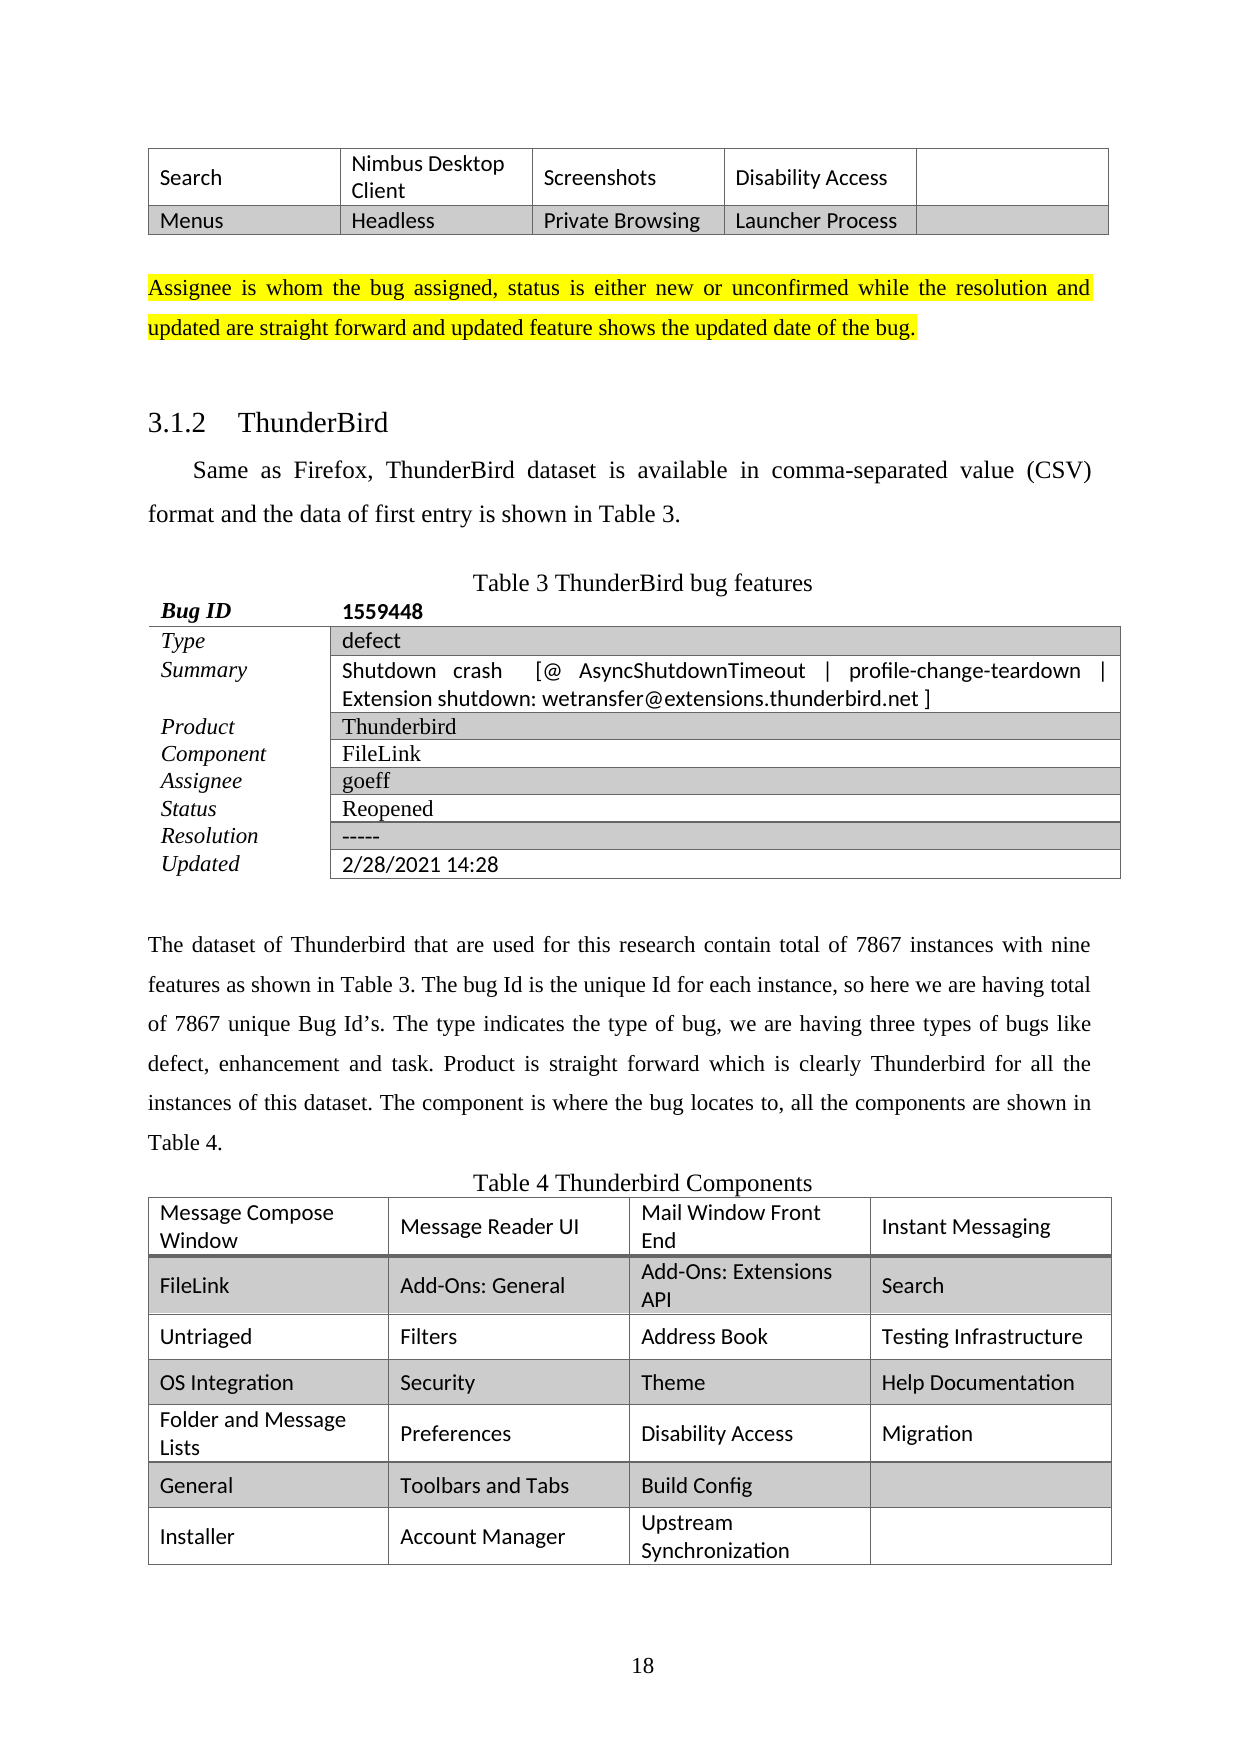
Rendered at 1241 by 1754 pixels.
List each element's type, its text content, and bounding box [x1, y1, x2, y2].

table_cell Help Documentation [871, 1360, 1111, 1404]
table_cell Disability Access [630, 1405, 870, 1461]
text Table 4 Thunderbird Components [148, 1168, 1092, 1197]
table_cell [917, 206, 1108, 234]
table_cell Updated [149, 849, 330, 878]
table_cell 2/28/2021 14:28 [331, 850, 1120, 878]
table_header Message Reader UI [389, 1198, 629, 1254]
table_cell Installer [149, 1508, 388, 1564]
table_cell Account Manager [389, 1508, 629, 1564]
table_cell Security [389, 1360, 629, 1404]
table_header Mail Window Front End [630, 1198, 870, 1254]
table_cell ----- [331, 823, 1120, 849]
table_header Bug ID [149, 597, 331, 626]
table_cell Thunderbird [331, 713, 1120, 739]
table_cell Untriaged [149, 1315, 388, 1358]
table_cell Folder and Message Lists [149, 1405, 388, 1461]
table_header Message Compose Window [149, 1198, 388, 1254]
table_cell Status [149, 794, 330, 821]
table_header 1559448 [331, 597, 1121, 626]
table_cell General [149, 1463, 388, 1507]
table_cell Launcher Process [725, 206, 916, 234]
table_cell defect [331, 627, 1120, 655]
table_cell Toolbars and Tabs [389, 1463, 629, 1507]
table_cell Search [149, 149, 340, 205]
table_cell Summary [149, 655, 330, 712]
table_cell Component [149, 739, 330, 767]
table_cell OS Integration [149, 1360, 388, 1404]
text The dataset of Thunderbird that are used for this research contain total of 7867 instances with nine features as shown in Table 3. The bug Id is the unique Id for each instance, so here we are having total of 7867 unique Bug Id’s. The type indicates the type of bug, we are having three types of bugs like defect, enhancement and task. Product is straight forward which is clearly Thunderbird for all the instances of this dataset. The component is where the bug locates to, all the components are shown in Table 4. [148, 932, 1092, 1155]
table_header Instant Messaging [871, 1198, 1111, 1254]
text Same as Firefox, ThunderBird dataset is available in comma-separated value (CSV) format and the data of first entry is shown in Table 3. [148, 456, 1092, 527]
table_cell Migration [871, 1405, 1111, 1461]
table_cell Theme [630, 1360, 870, 1404]
table_cell Shutdown crash [@ AsyncShutdownTimeout | profile-change-teardown | Extension shutdown: wetransfer@extensions.thunderbird.net ] [331, 656, 1120, 712]
table_cell Preferences [389, 1405, 629, 1461]
table_cell Screenshots [533, 149, 724, 205]
table_cell Reopened [331, 795, 1120, 821]
table_cell Filters [389, 1315, 629, 1358]
table_cell FileLink [149, 1258, 388, 1313]
table_cell FileLink [331, 740, 1120, 767]
table_cell Disability Access [725, 149, 916, 205]
table_cell Testing Infrastructure [871, 1315, 1111, 1358]
table_cell [917, 149, 1108, 205]
table_cell [871, 1508, 1111, 1564]
table_cell Nimbus Desktop Client [341, 149, 532, 205]
table_cell Add-Ons: General [389, 1258, 629, 1313]
table_cell [871, 1463, 1111, 1507]
table_cell goeff [331, 768, 1120, 794]
table_cell Menus [149, 206, 340, 234]
table_cell Upstream Synchronization [630, 1508, 870, 1564]
table_cell Search [871, 1258, 1111, 1313]
subtitle ThunderBird [148, 405, 1092, 439]
text Assignee is whom the bug assigned, status is either new or unconfirmed while the resolution and updated are straight forward and updated feature shows the updated date of the bug. [148, 301, 1092, 340]
table_cell Type [149, 627, 330, 655]
text Table 3 ThunderBird bug features [148, 568, 1092, 597]
table_cell Headless [341, 206, 532, 234]
table_cell Resolution [149, 821, 330, 849]
table_cell Product [149, 712, 330, 739]
table_cell Add-Ons: Extensions API [630, 1258, 870, 1313]
table_cell Assignee [149, 767, 330, 794]
table_cell Build Config [630, 1463, 870, 1507]
table_cell Address Book [630, 1315, 870, 1358]
table_cell Private Browsing [533, 206, 724, 234]
